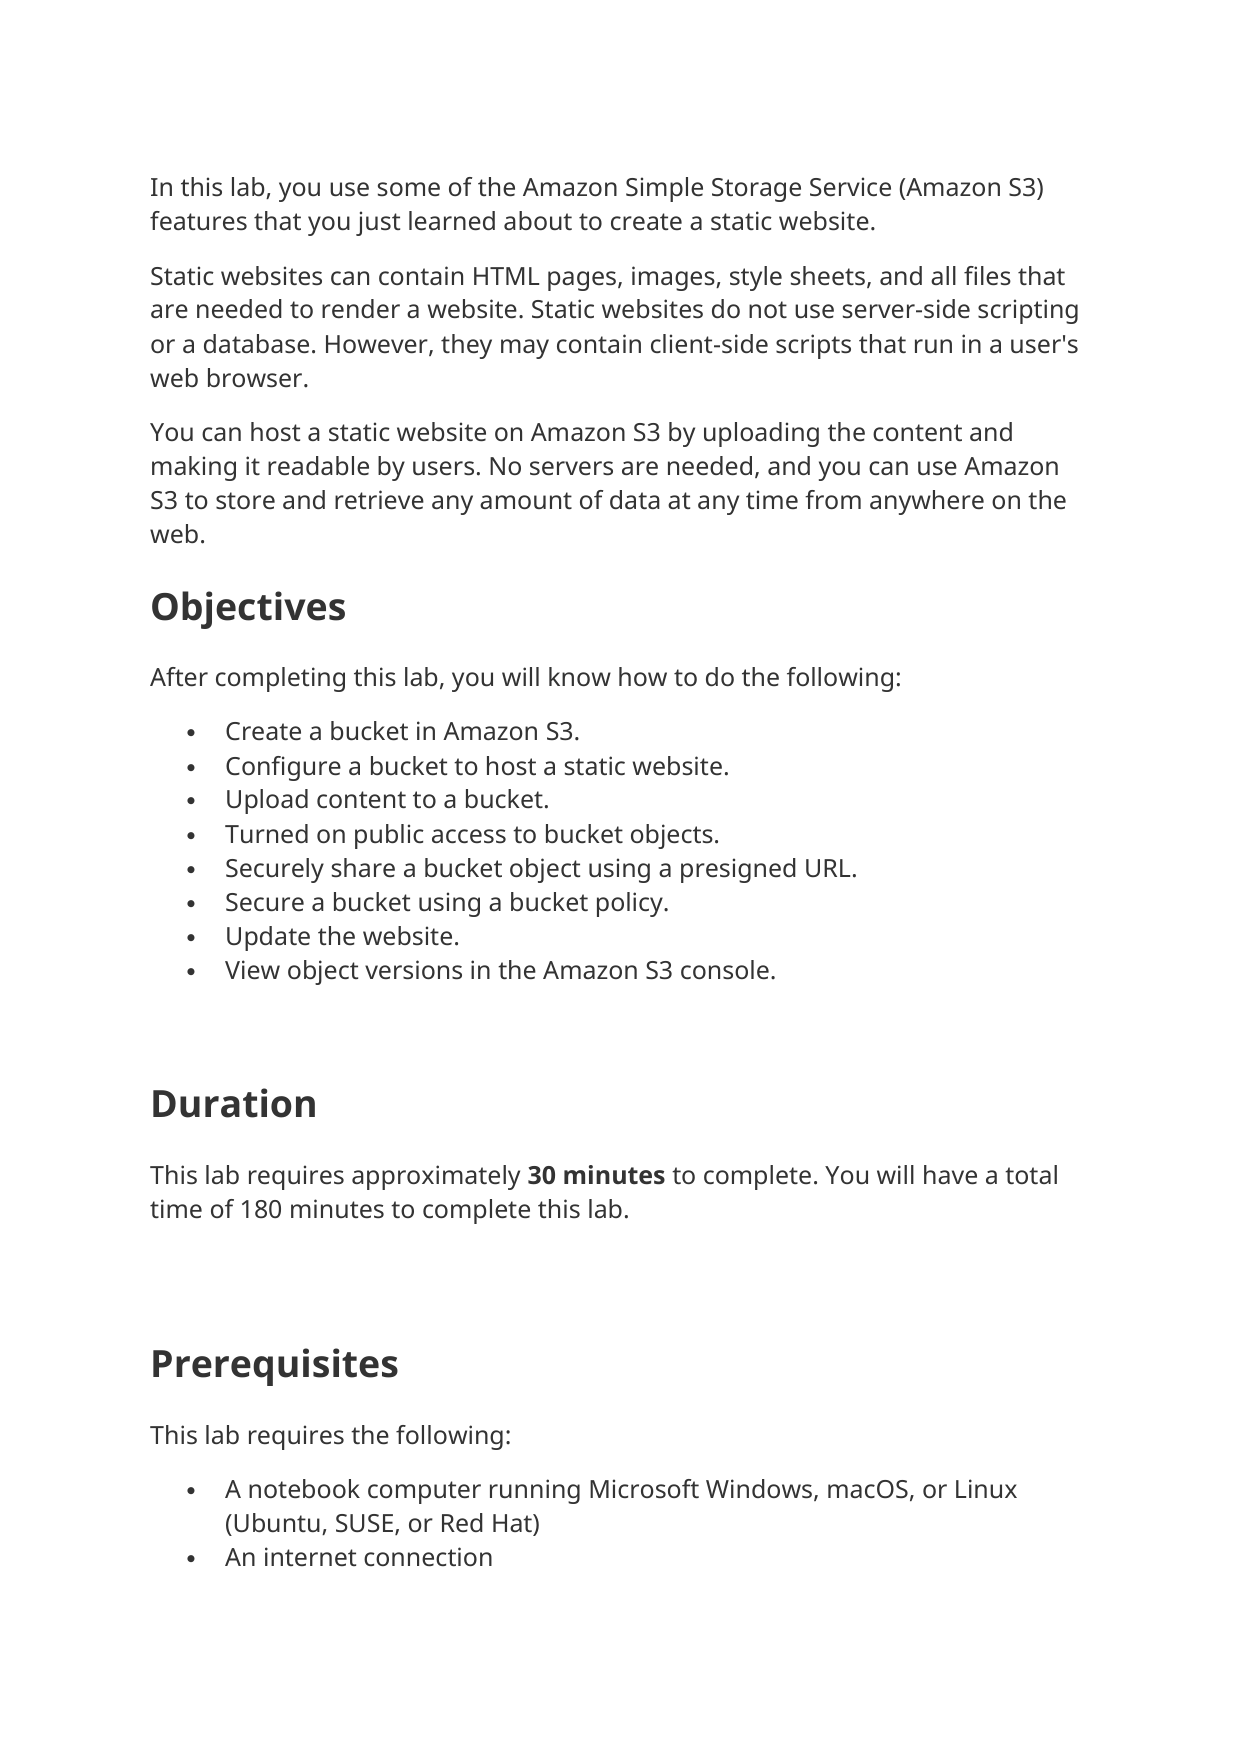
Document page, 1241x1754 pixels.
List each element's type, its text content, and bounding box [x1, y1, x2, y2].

text Duration [150, 1078, 1090, 1129]
list Securely share a bucket object using a presigned URL. [187, 850, 1090, 884]
text After completing this lab, you will know how to do the following: [150, 660, 1090, 694]
list Secure a bucket using a bucket policy. [187, 884, 1090, 918]
text This lab requires approximately 30 minutes to complete. You will have a total time of 180 minutes to complete this lab. [150, 1158, 1090, 1226]
text Prerequisites [150, 1337, 1090, 1388]
list View object versions in the Amazon S3 console. [187, 952, 1090, 987]
list A notebook computer running Microsoft Windows, macOS, or Linux (Ubuntu, SUSE, or Red Hat) [187, 1472, 1090, 1540]
text Objectives [150, 580, 1090, 631]
list Configure a bucket to host a static website. [187, 748, 1090, 782]
list Create a bucket in Amazon S3. [187, 714, 1090, 748]
text In this lab, you use some of the Amazon Simple Storage Service (Amazon S3) features that you just learned about to create a static website. [150, 170, 1090, 238]
list An internet connection [187, 1540, 1090, 1574]
text You can host a static website on Amazon S3 by uploading the content and making it readable by users. No servers are needed, and you can use Amazon S3 to store and retrieve any amount of data at any time from anywhere on the web. [150, 414, 1090, 551]
list Turned on public access to bucket objects. [187, 816, 1090, 850]
text Static websites can contain HTML pages, images, style sheets, and all files that are needed to render a website. Static websites do not use server-side scripting or a database. However, they may contain client-side scripts that run in a user's web browser. [150, 258, 1090, 394]
text This lab requires the following: [150, 1418, 1090, 1452]
list Upload content to a bucket. [187, 782, 1090, 816]
list Update the website. [187, 918, 1090, 952]
